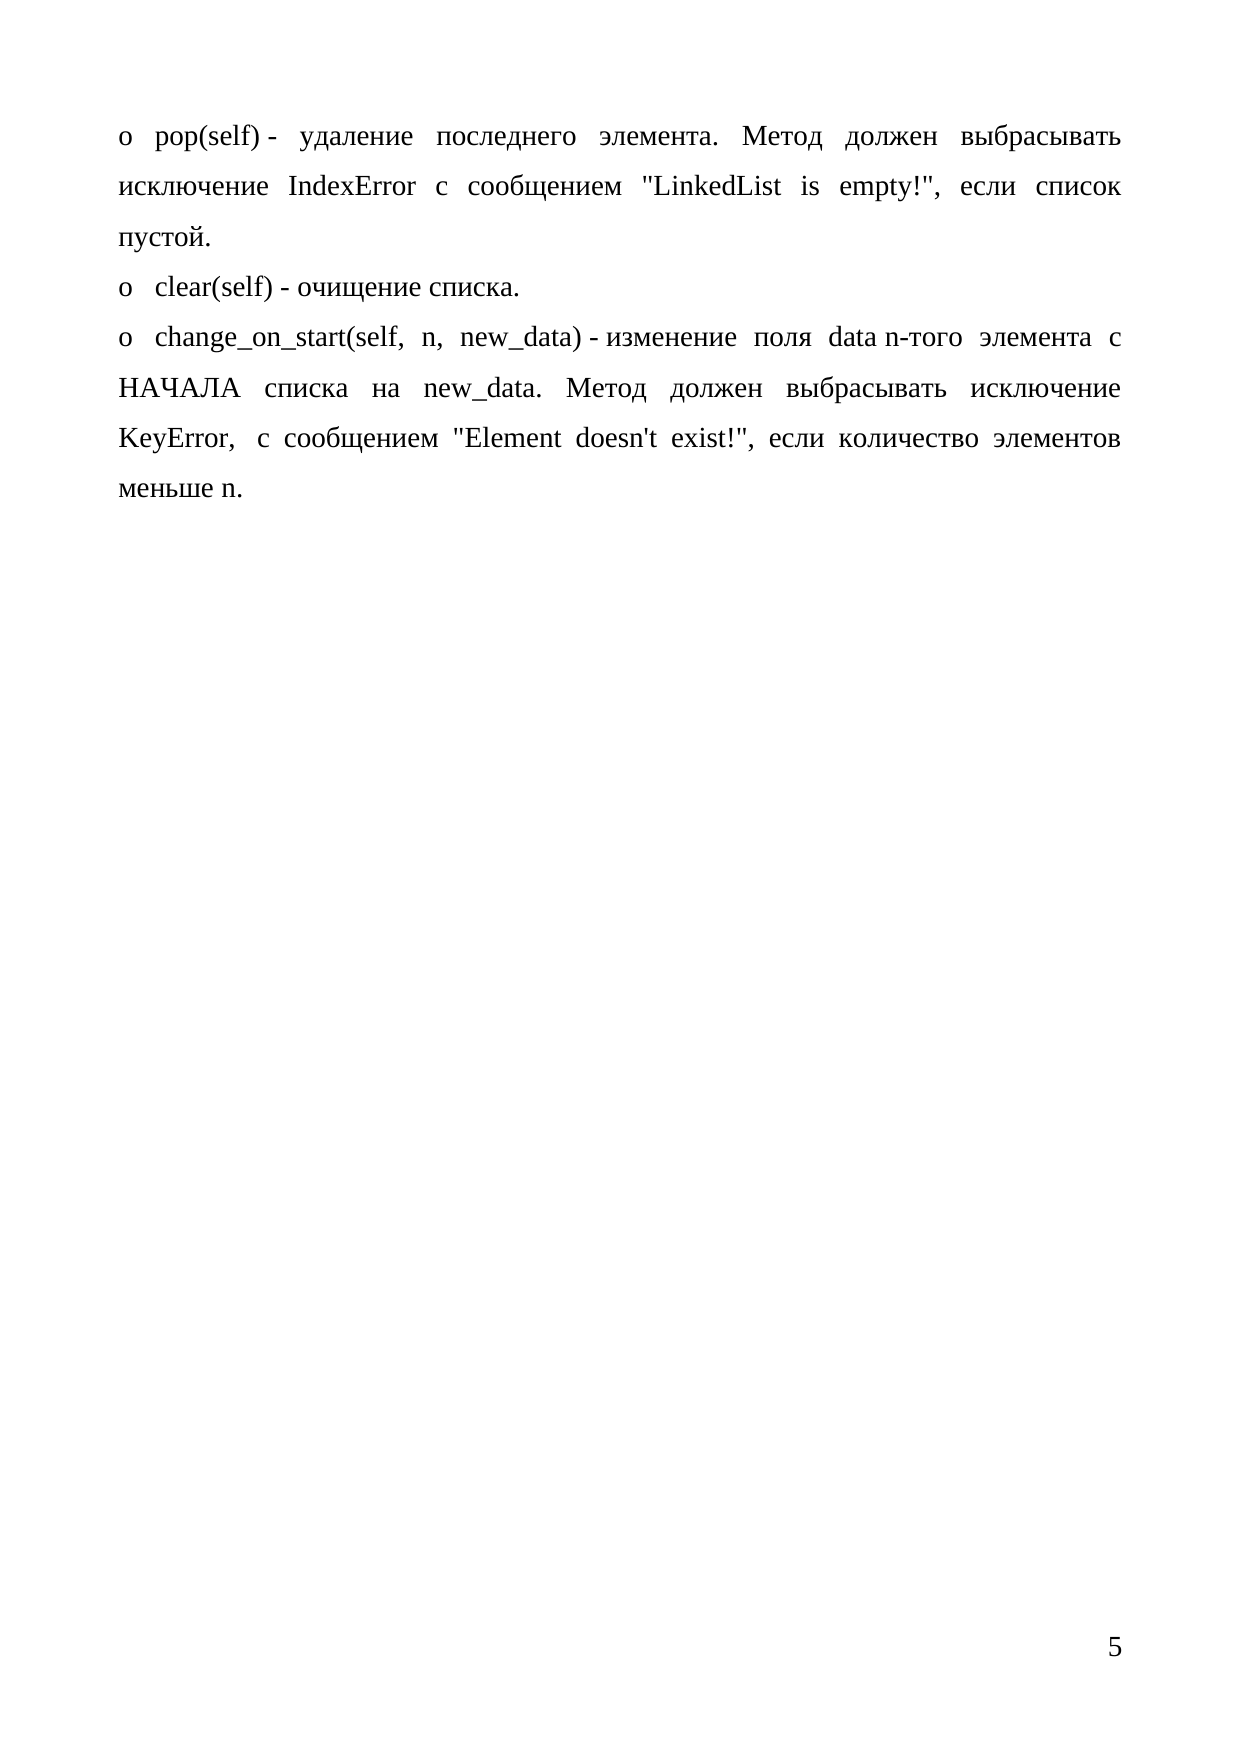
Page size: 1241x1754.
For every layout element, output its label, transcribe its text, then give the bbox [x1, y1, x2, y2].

text o change_on_start(self, n, new_data) - изменение поля data n-того элемента с НАЧАЛА списка на new_data. Метод должен выбрасывать исключение KeyError, с сообщением "Element doesn't exist!", если количество элементов меньше n. [118, 319, 1122, 504]
text o clear(self) - очищение списка. [118, 269, 1122, 303]
text o pop(self) - удаление последнего элемента. Метод должен выбрасывать исключение IndexError с сообщением "LinkedList is empty!", если список пустой. [118, 118, 1122, 252]
